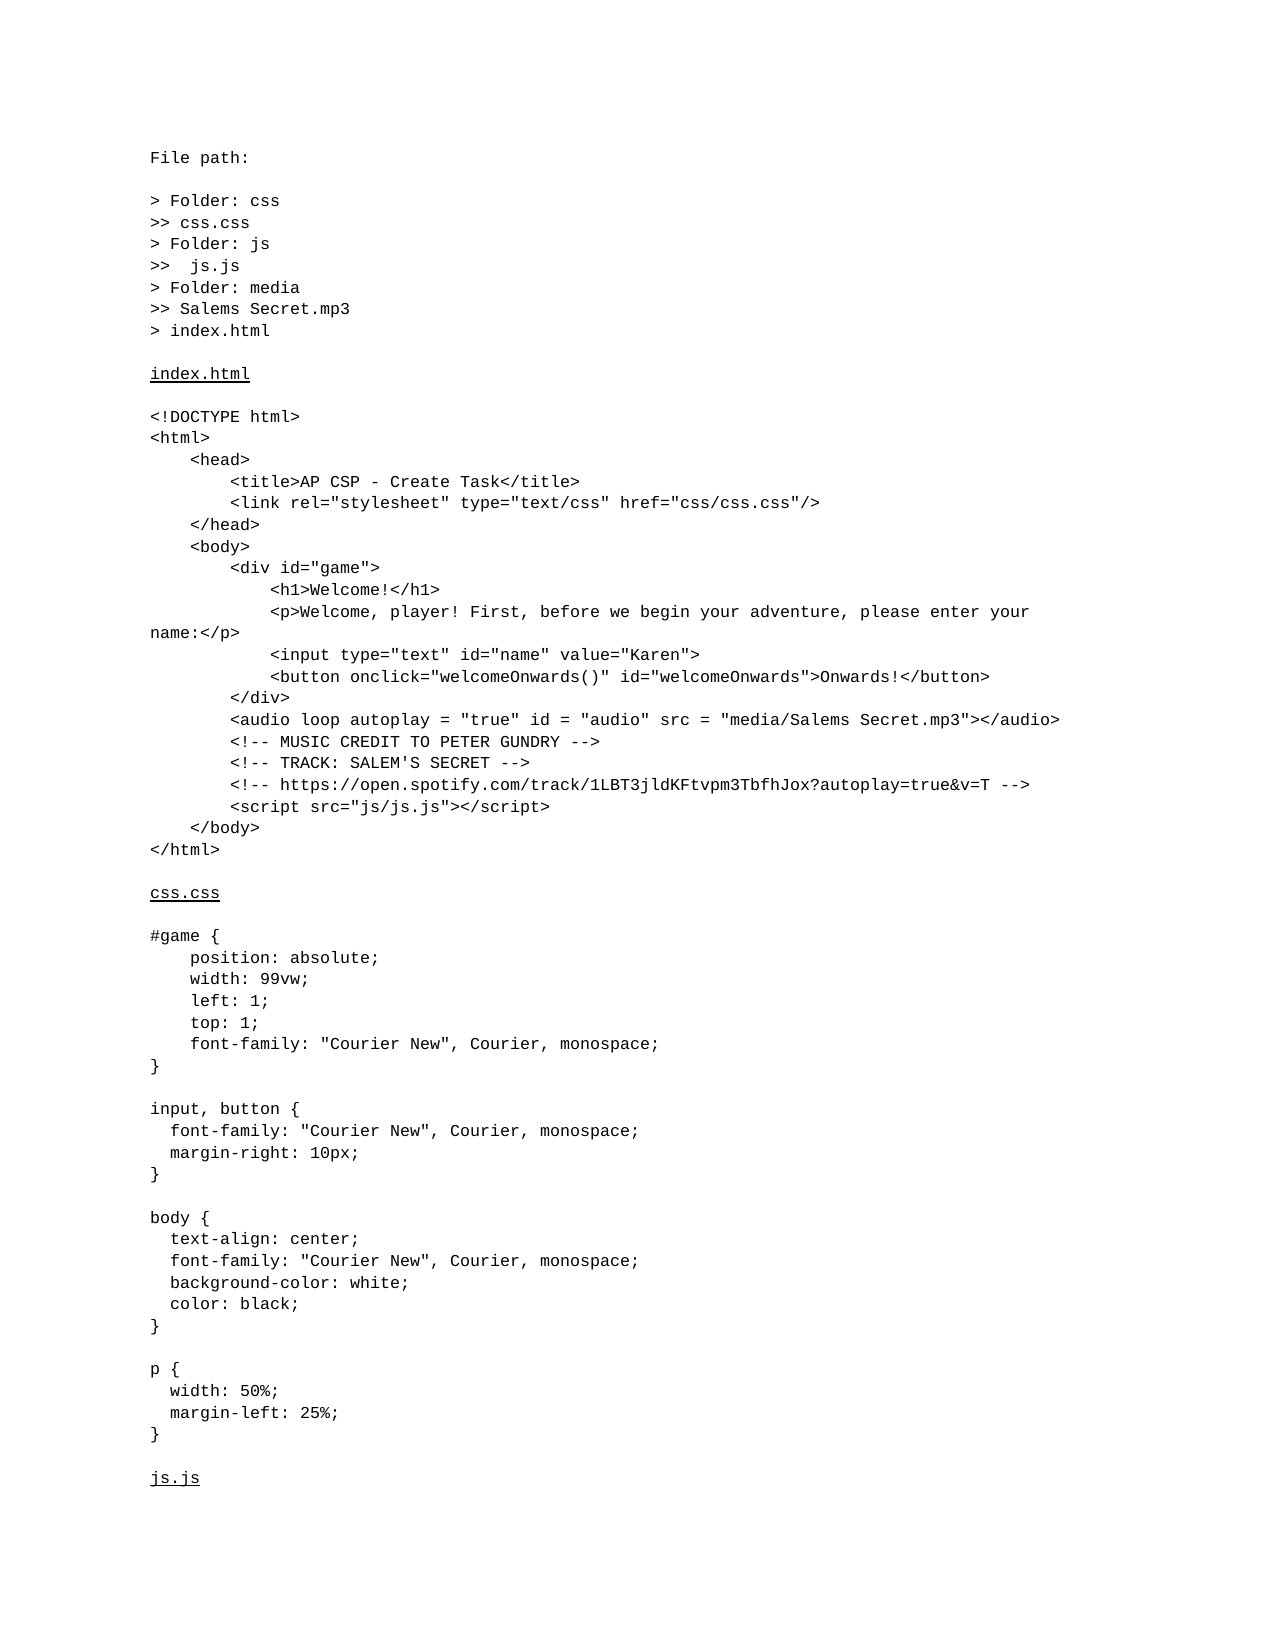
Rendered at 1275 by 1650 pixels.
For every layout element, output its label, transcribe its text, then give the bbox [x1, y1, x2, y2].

text margin-right: 10px; [150, 1144, 1125, 1163]
text width: 99vw; [150, 971, 1125, 990]
text File path: [150, 150, 1125, 169]
text text-align: center; [150, 1231, 1125, 1250]
text body { [150, 1209, 1125, 1228]
text #game { [150, 927, 1125, 946]
text </html> [150, 842, 1125, 861]
text css.css [150, 885, 1125, 904]
text left: 1; [150, 992, 1125, 1011]
text font-family: "Courier New", Courier, monospace; [150, 1122, 1125, 1141]
text color: black; [150, 1296, 1125, 1315]
text >> Salems Secret.mp3 [150, 301, 1125, 320]
text </head> [150, 517, 1125, 536]
text <!-- MUSIC CREDIT TO PETER GUNDRY --> [150, 733, 1125, 752]
text <p>Welcome, player! First, before we begin your adventure, please enter your name:</p> [150, 603, 1125, 644]
text </body> [150, 820, 1125, 839]
text <!-- https://open.spotify.com/track/1LBT3jldKFtvpm3TbfhJox?autoplay=true&v=T --> [150, 777, 1125, 796]
text <!-- TRACK: SALEM'S SECRET --> [150, 755, 1125, 774]
text > Folder: js [150, 236, 1125, 255]
text index.html [150, 366, 1125, 385]
text background-color: white; [150, 1274, 1125, 1293]
text <script src="js/js.js"></script> [150, 798, 1125, 817]
text font-family: "Courier New", Courier, monospace; [150, 1036, 1125, 1055]
text margin-left: 25%; [150, 1404, 1125, 1423]
text } [150, 1426, 1125, 1445]
text <!DOCTYPE html> [150, 408, 1125, 427]
text <title>AP CSP - Create Task</title> [150, 473, 1125, 492]
text <button onclick="welcomeOnwards()" id="welcomeOnwards">Onwards!</button> [150, 668, 1125, 687]
text > Folder: css [150, 192, 1125, 211]
text position: absolute; [150, 949, 1125, 968]
text } [150, 1317, 1125, 1336]
text >> css.css [150, 214, 1125, 233]
text <audio loop autoplay = "true" id = "audio" src = "media/Salems Secret.mp3"></audio> [150, 712, 1125, 731]
text top: 1; [150, 1014, 1125, 1033]
text width: 50%; [150, 1382, 1125, 1401]
text <link rel="stylesheet" type="text/css" href="css/css.css"/> [150, 495, 1125, 514]
text > index.html [150, 322, 1125, 341]
text </div> [150, 690, 1125, 709]
text } [150, 1166, 1125, 1185]
text } [150, 1057, 1125, 1076]
text <h1>Welcome!</h1> [150, 582, 1125, 601]
text p { [150, 1361, 1125, 1380]
text font-family: "Courier New", Courier, monospace; [150, 1252, 1125, 1271]
text <body> [150, 538, 1125, 557]
text input, button { [150, 1101, 1125, 1120]
text js.js [150, 1469, 1125, 1488]
text >> js.js [150, 257, 1125, 276]
text <html> [150, 430, 1125, 449]
text <input type="text" id="name" value="Karen"> [150, 647, 1125, 666]
text > Folder: media [150, 279, 1125, 298]
text <div id="game"> [150, 560, 1125, 579]
text <head> [150, 452, 1125, 471]
